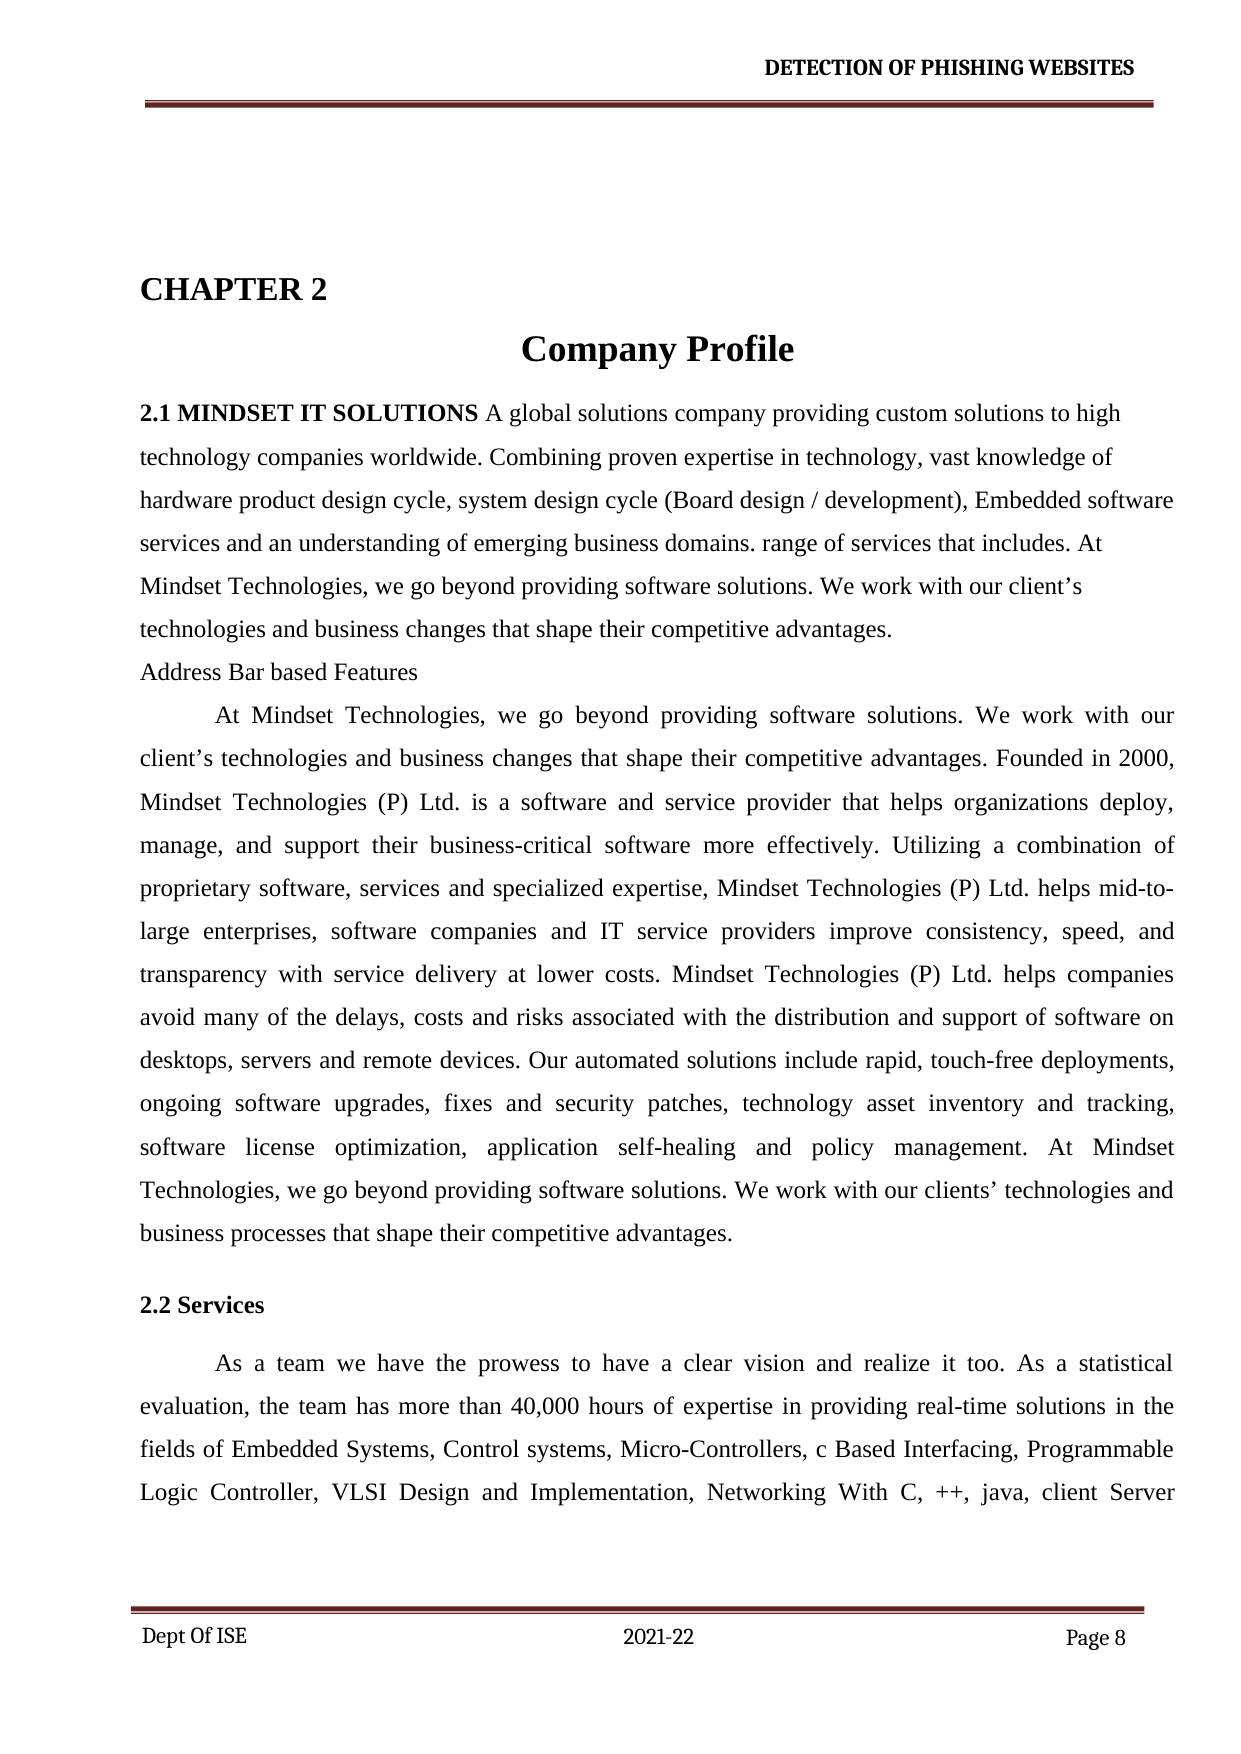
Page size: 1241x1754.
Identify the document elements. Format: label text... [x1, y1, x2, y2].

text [139, 1348, 1176, 1506]
text CHAPTER 2 [139, 269, 1176, 307]
text At Mindset Technologies, we go beyond providing software solutions. We work with our client’s technologies and business changes that shape their competitive advantages. Founded in 2000, Mindset Technologies (P) Ltd. is a software and service provider that helps organizations deploy, manage, and support their business-critical software more effectively. Utilizing a combination of proprietary software, services and specialized expertise, Mindset Technologies (P) Ltd. helps mid-to-large enterprises, software companies and IT service providers improve consistency, speed, and transparency with service delivery at lower costs. Mindset Technologies (P) Ltd. helps companies avoid many of the delays, costs and risks associated with the distribution and support of software on desktops, servers and remote devices. Our automated solutions include rapid, touch-free deployments, ongoing software upgrades, fixes and security patches, technology asset inventory and tracking, software license optimization, application self-healing and policy management. At Mindset Technologies, we go beyond providing software solutions. We work with our clients’ technologies and business processes that shape their competitive advantages. [139, 700, 1176, 1247]
text Address Bar based Features [139, 657, 1176, 686]
text 2.2 Services [139, 1290, 1176, 1319]
text 2.1 MINDSET IT SOLUTIONS A global solutions company providing custom solutions to high technology companies worldwide. Combining proven expertise in technology, vast knowledge of hardware product design cycle, system design cycle (Board design / development), Embedded software services and an understanding of emerging business domains. range of services that includes. At Mindset Technologies, we go beyond providing software solutions. We work with our client’s technologies and business changes that shape their competitive advantages. [139, 398, 1176, 643]
text Company Profile [139, 327, 1176, 370]
